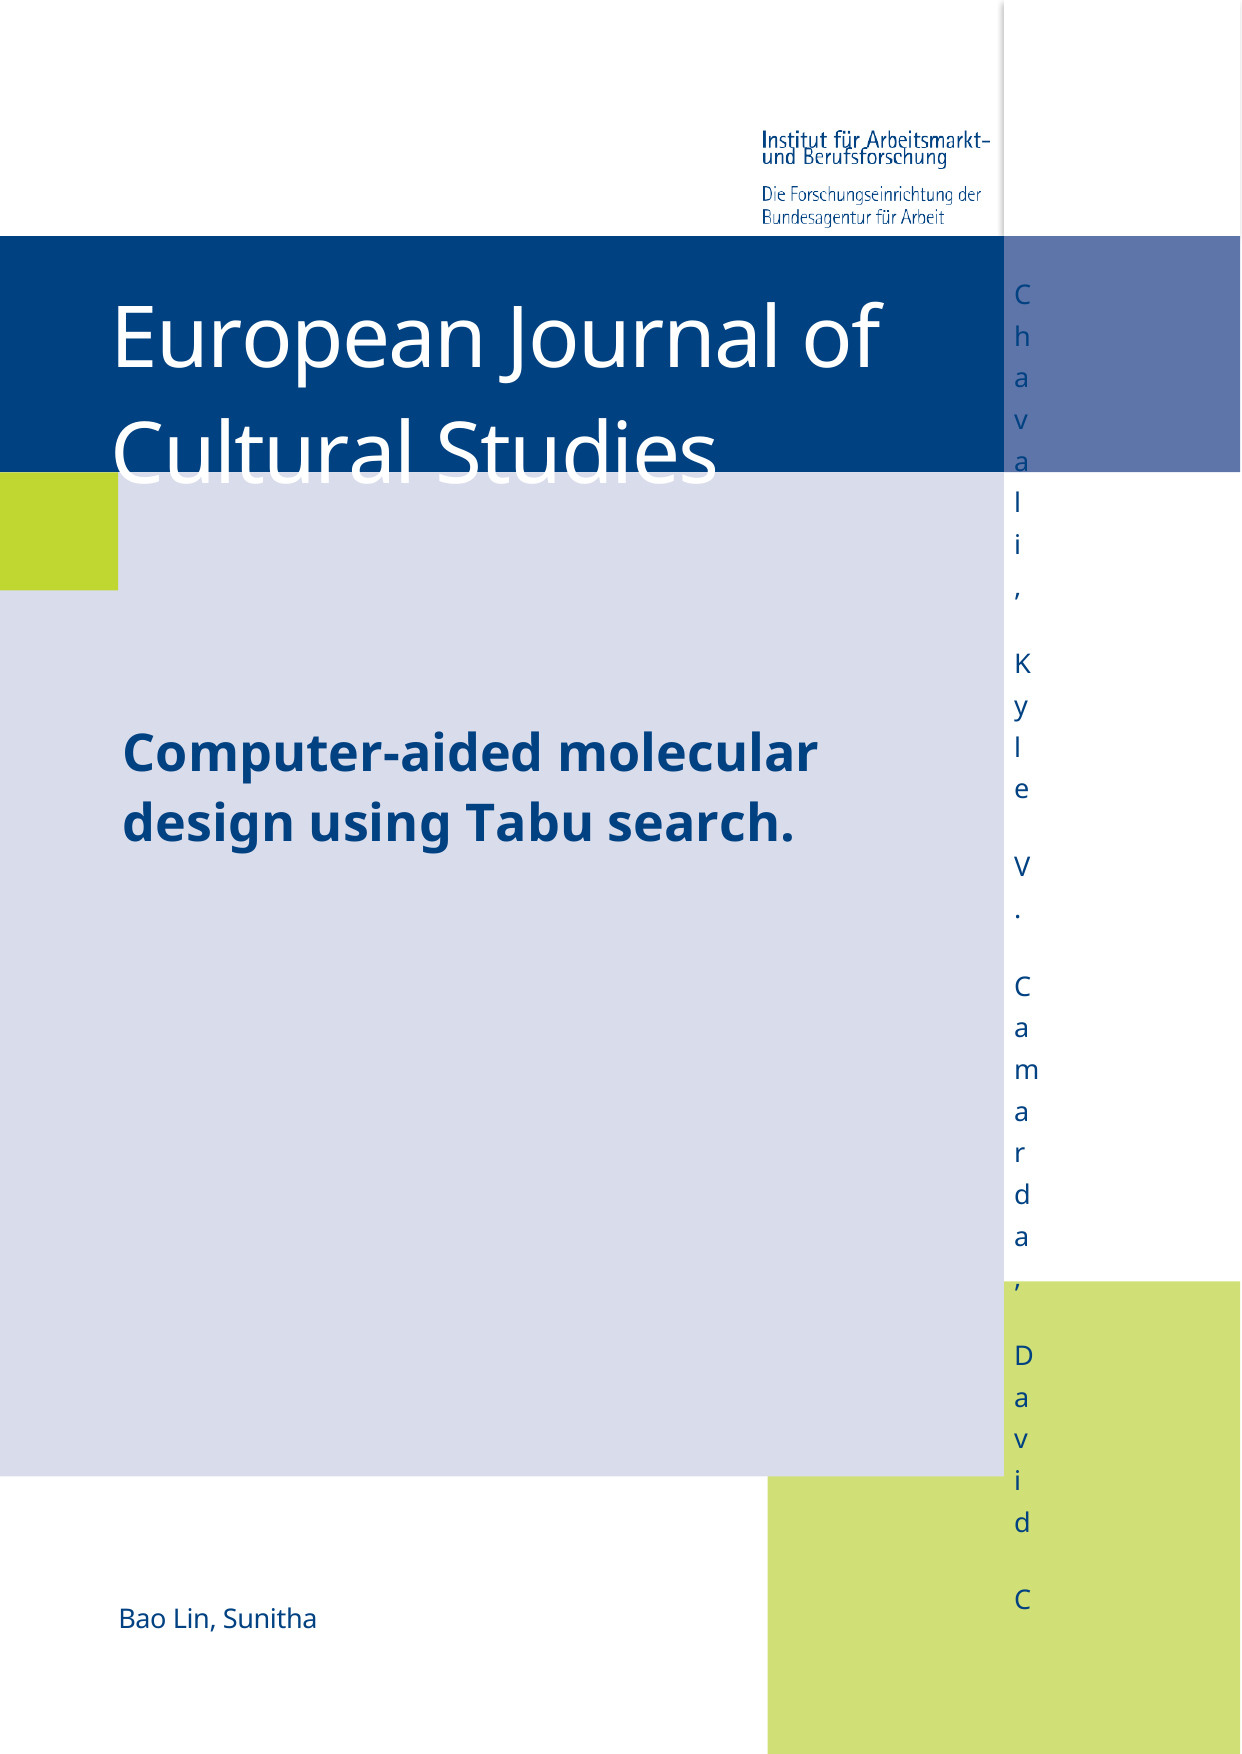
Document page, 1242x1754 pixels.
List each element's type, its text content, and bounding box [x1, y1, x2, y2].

picture [763, 130, 990, 169]
picture [763, 209, 944, 228]
picture [763, 186, 981, 205]
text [118, 1599, 400, 1636]
text Computer-aided molecular design using Tabu search. [122, 715, 981, 857]
title European Journal of Cultural Studies [111, 276, 981, 508]
